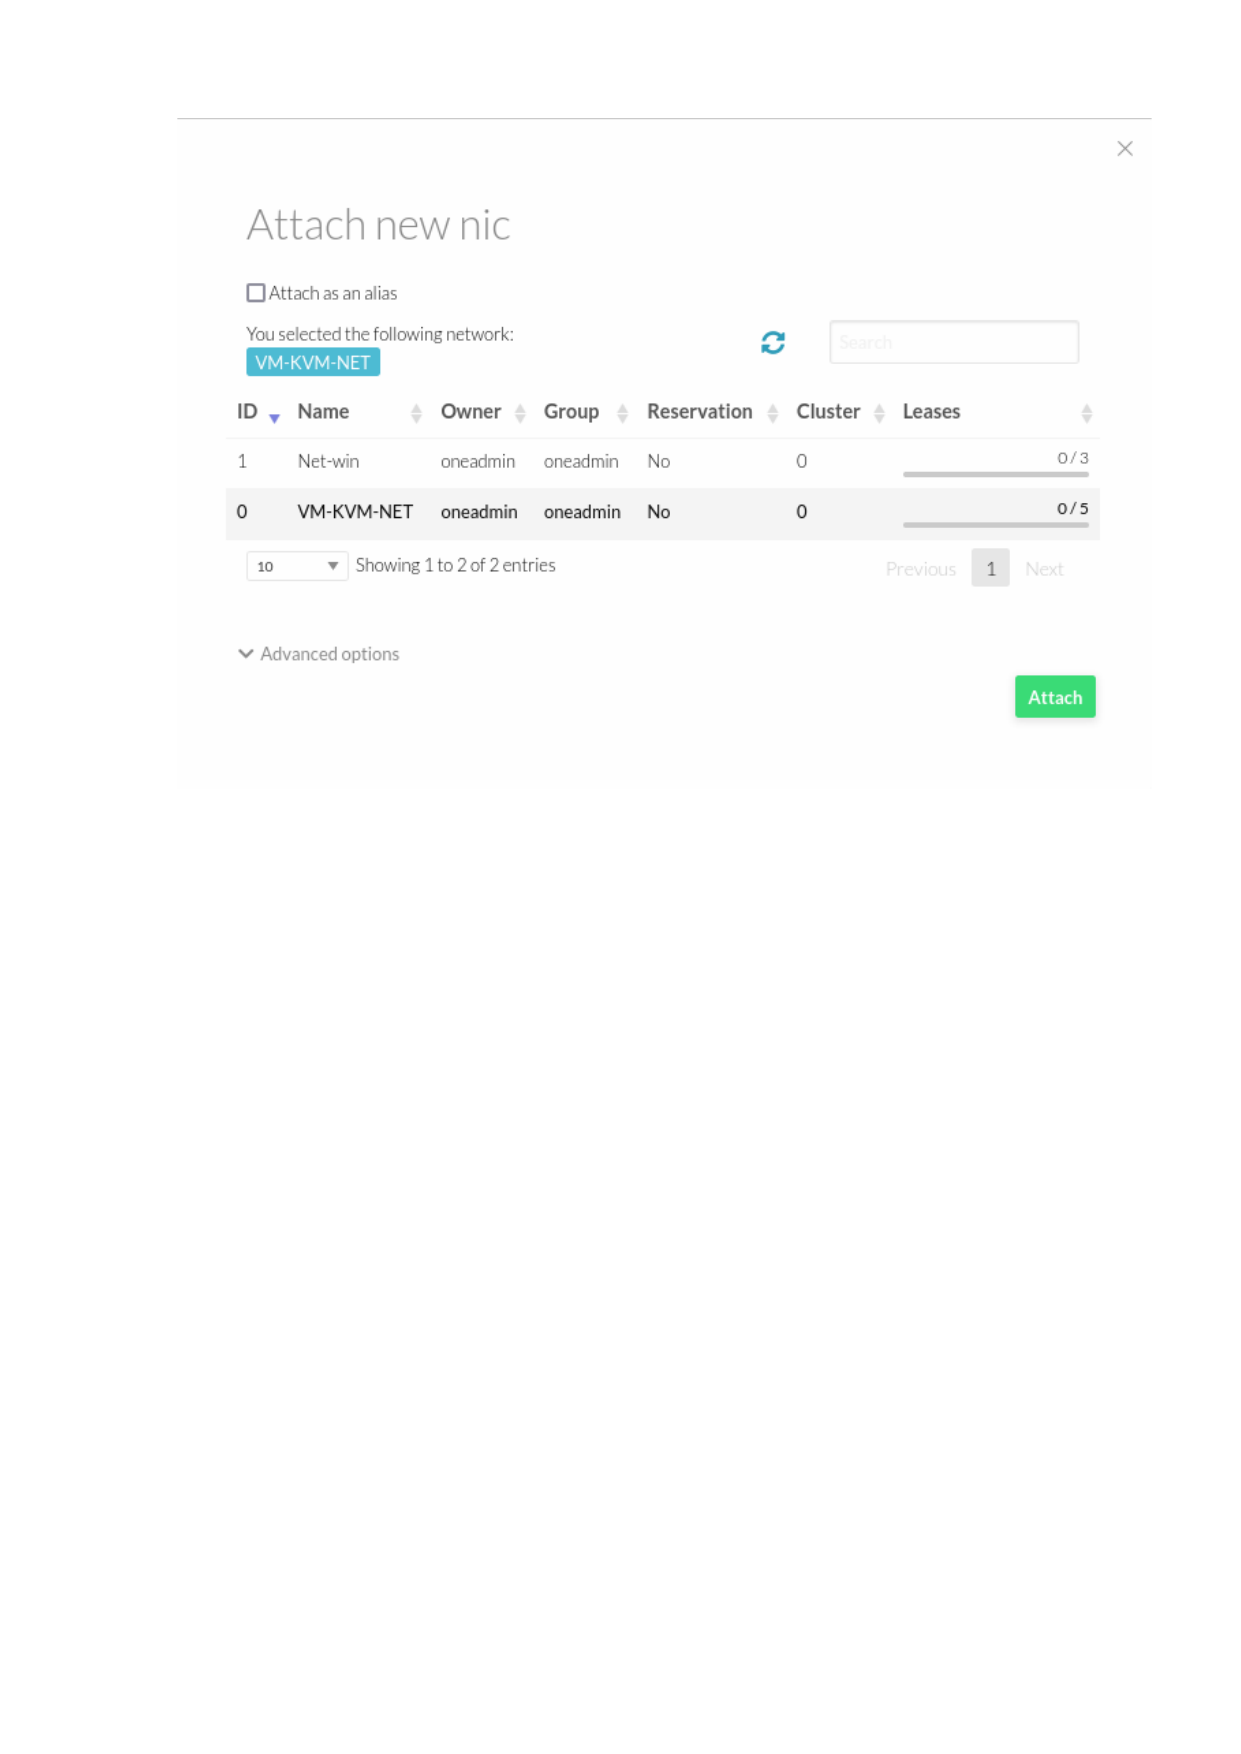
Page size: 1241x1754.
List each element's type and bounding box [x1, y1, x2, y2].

picture [177, 118, 1152, 789]
